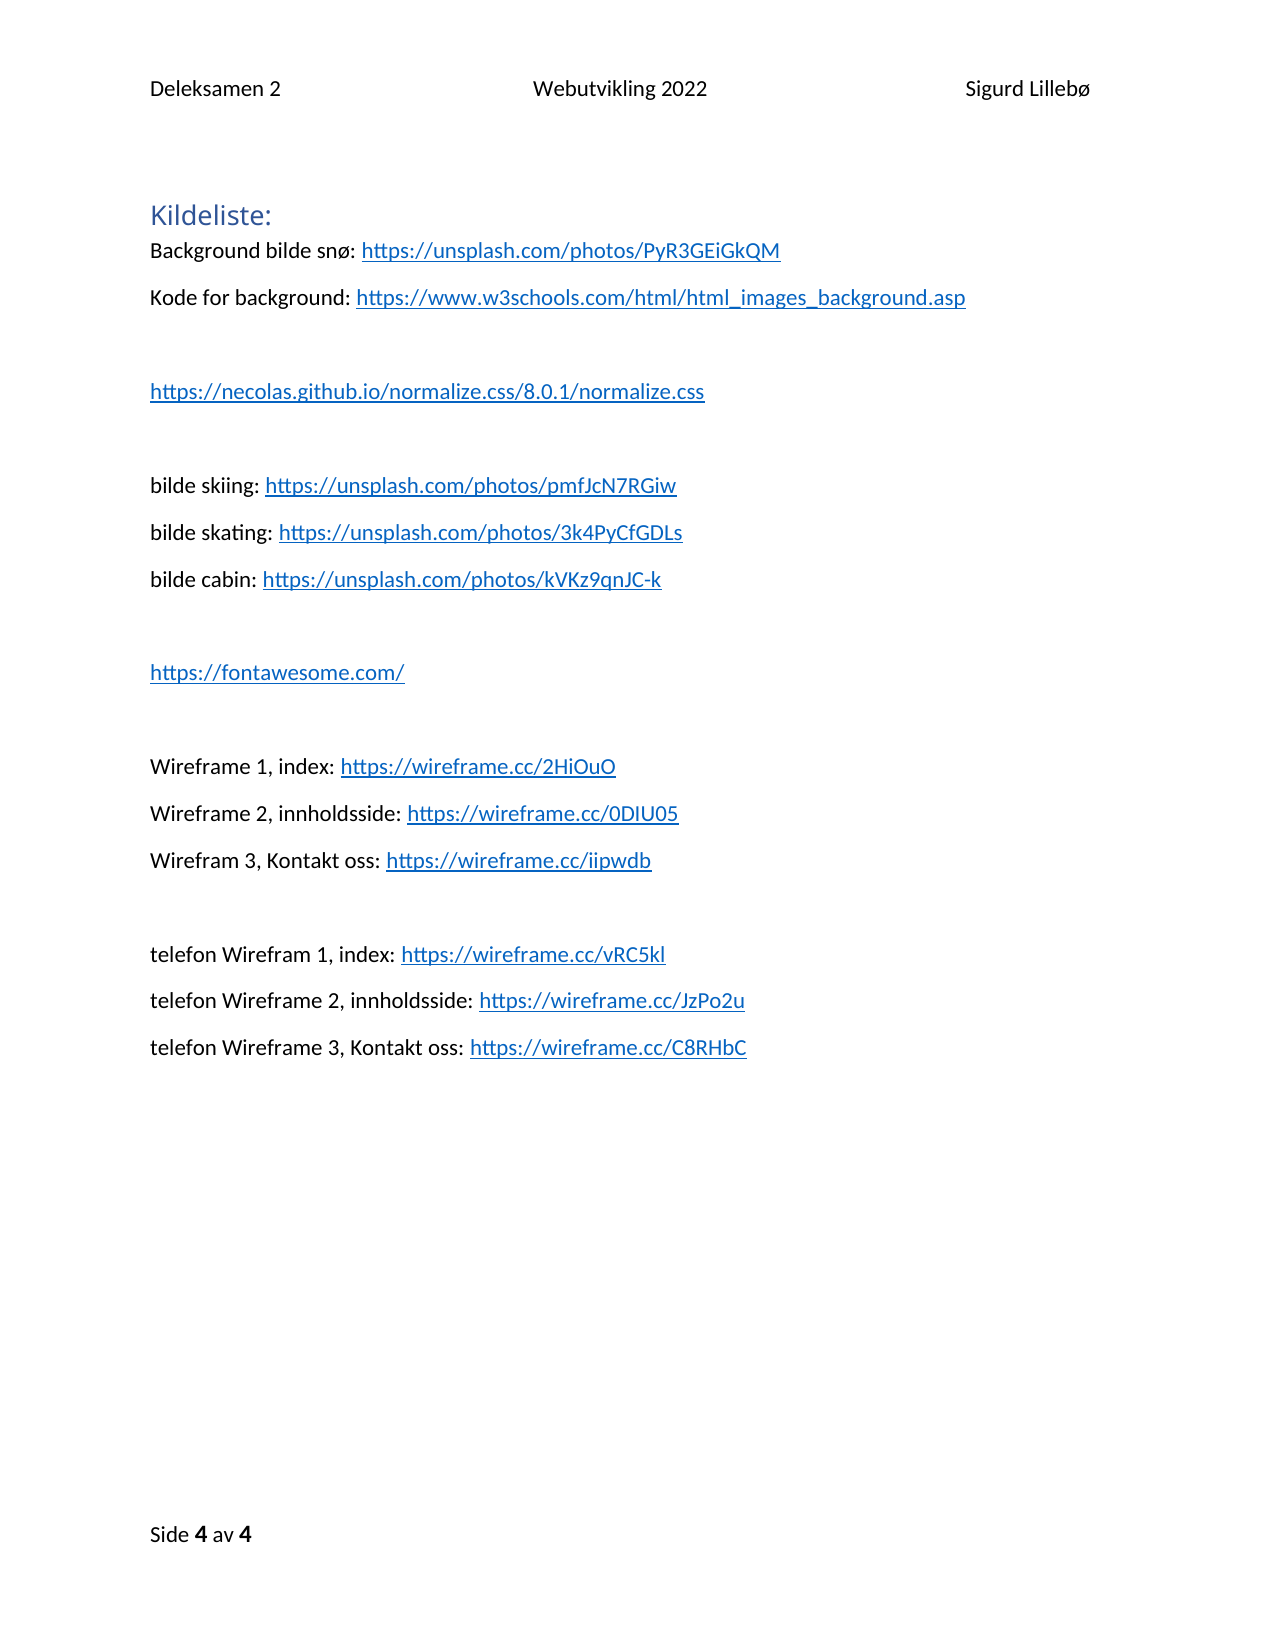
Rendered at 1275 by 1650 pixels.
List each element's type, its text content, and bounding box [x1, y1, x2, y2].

text Background bilde snø: https://unsplash.com/photos/PyR3GEiGkQM [150, 237, 1125, 265]
text telefon Wireframe 2, innholdsside: https://wireframe.cc/JzPo2u [150, 987, 1125, 1015]
text Wirefram 3, Kontakt oss: https://wireframe.cc/iipwdb [150, 846, 1125, 874]
text Kode for background: https://www.w3schools.com/html/html_images_background.asp [150, 283, 1125, 312]
text bilde cabin: https://unsplash.com/photos/kVKz9qnJC-k [150, 565, 1125, 593]
text Wireframe 2, innholdsside: https://wireframe.cc/0DIU05 [150, 799, 1125, 827]
subtitle Kildeliste: [150, 197, 1125, 234]
text bilde skiing: https://unsplash.com/photos/pmfJcN7RGiw [150, 471, 1125, 499]
text https://fontawesome.com/ [150, 658, 1125, 687]
text telefon Wireframe 3, Kontakt oss: https://wireframe.cc/C8RHbC [150, 1033, 1125, 1062]
text Wireframe 1, index: https://wireframe.cc/2HiOuO [150, 752, 1125, 780]
text telefon Wirefram 1, index: https://wireframe.cc/vRC5kl [150, 940, 1125, 968]
text bilde skating: https://unsplash.com/photos/3k4PyCfGDLs [150, 518, 1125, 546]
text https://necolas.github.io/normalize.css/8.0.1/normalize.css [150, 377, 1125, 405]
